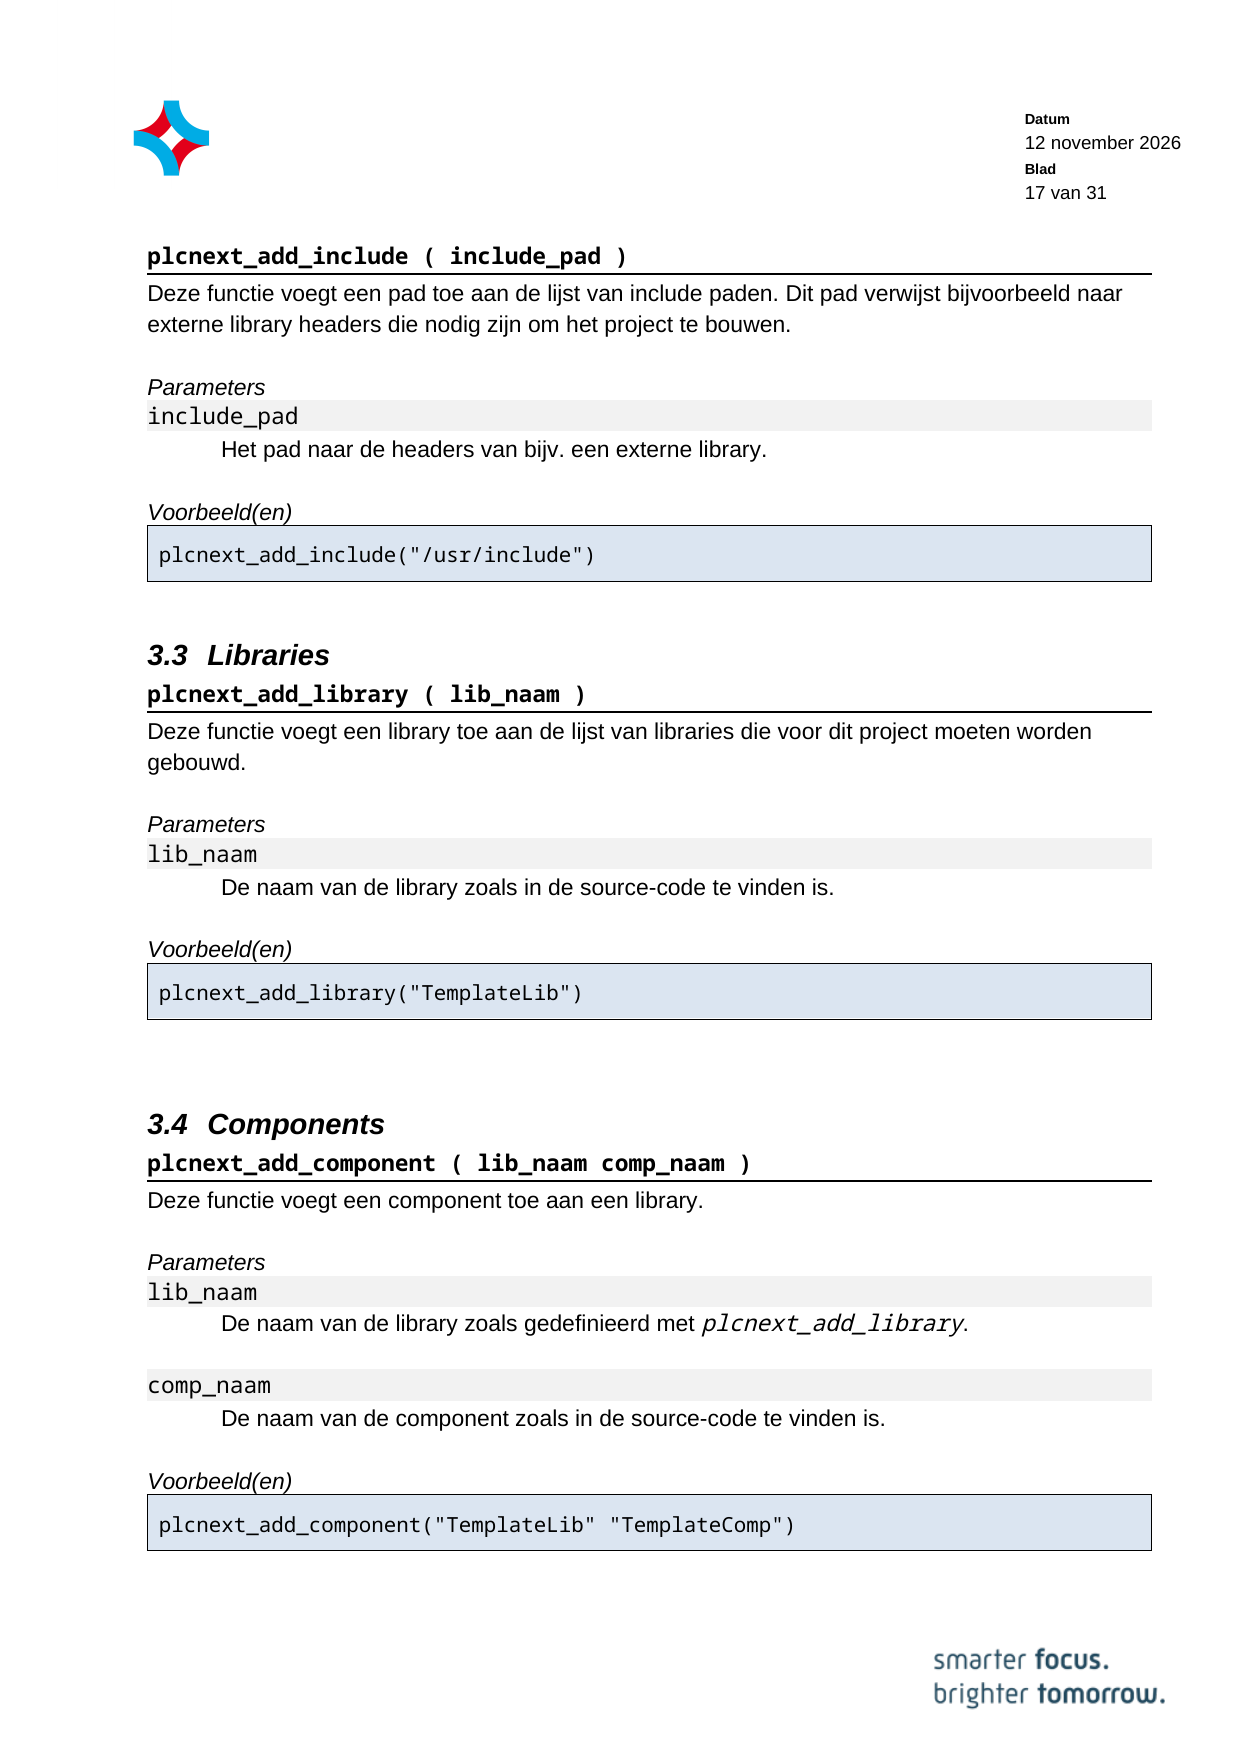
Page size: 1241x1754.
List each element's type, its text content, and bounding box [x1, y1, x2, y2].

text lib_naam [147, 1276, 1152, 1307]
text Voorbeeld(en) [147, 494, 1152, 525]
picture [1, 0, 228, 189]
subtitle Components [147, 1107, 1152, 1141]
text include_pad [147, 400, 1152, 431]
subtitle Libraries [147, 638, 1152, 672]
table_header plcnext_add_library("TemplateLib") [148, 964, 1151, 1018]
text Deze functie voegt een library toe aan de lijst van libraries die voor dit project moeten worden gebouwd. [147, 713, 1152, 775]
text Voorbeeld(en) [147, 931, 1152, 963]
text De naam van de library zoals in de source-code te vinden is. [221, 869, 1152, 900]
text comp_naam [147, 1369, 1152, 1401]
text plcnext_add_include ( include_pad ) [147, 240, 1152, 273]
text Parameters [147, 806, 1152, 838]
text plcnext_add_component ( lib_naam comp_naam ) [147, 1147, 1152, 1180]
text plcnext_add_library ( lib_naam ) [147, 678, 1152, 711]
text Deze functie voegt een pad toe aan de lijst van include paden. Dit pad verwijst bijvoorbeeld naar externe library headers die nodig zijn om het project te bouwen. [147, 275, 1152, 337]
text Parameters [147, 1244, 1152, 1276]
text Parameters [147, 369, 1152, 400]
text lib_naam [147, 838, 1152, 869]
text De naam van de library zoals gedefinieerd met plcnext_add_library. [221, 1307, 1152, 1338]
table_header plcnext_add_component("TemplateLib" "TemplateComp") [148, 1495, 1151, 1550]
table_header plcnext_add_include("/usr/include") [148, 526, 1151, 581]
text Het pad naar de headers van bijv. een externe library. [221, 431, 1152, 462]
text Voorbeeld(en) [147, 1463, 1152, 1494]
text De naam van de component zoals in de source-code te vinden is. [221, 1401, 1152, 1432]
text Deze functie voegt een component toe aan een library. [147, 1182, 1152, 1213]
picture [905, 1639, 1165, 1722]
